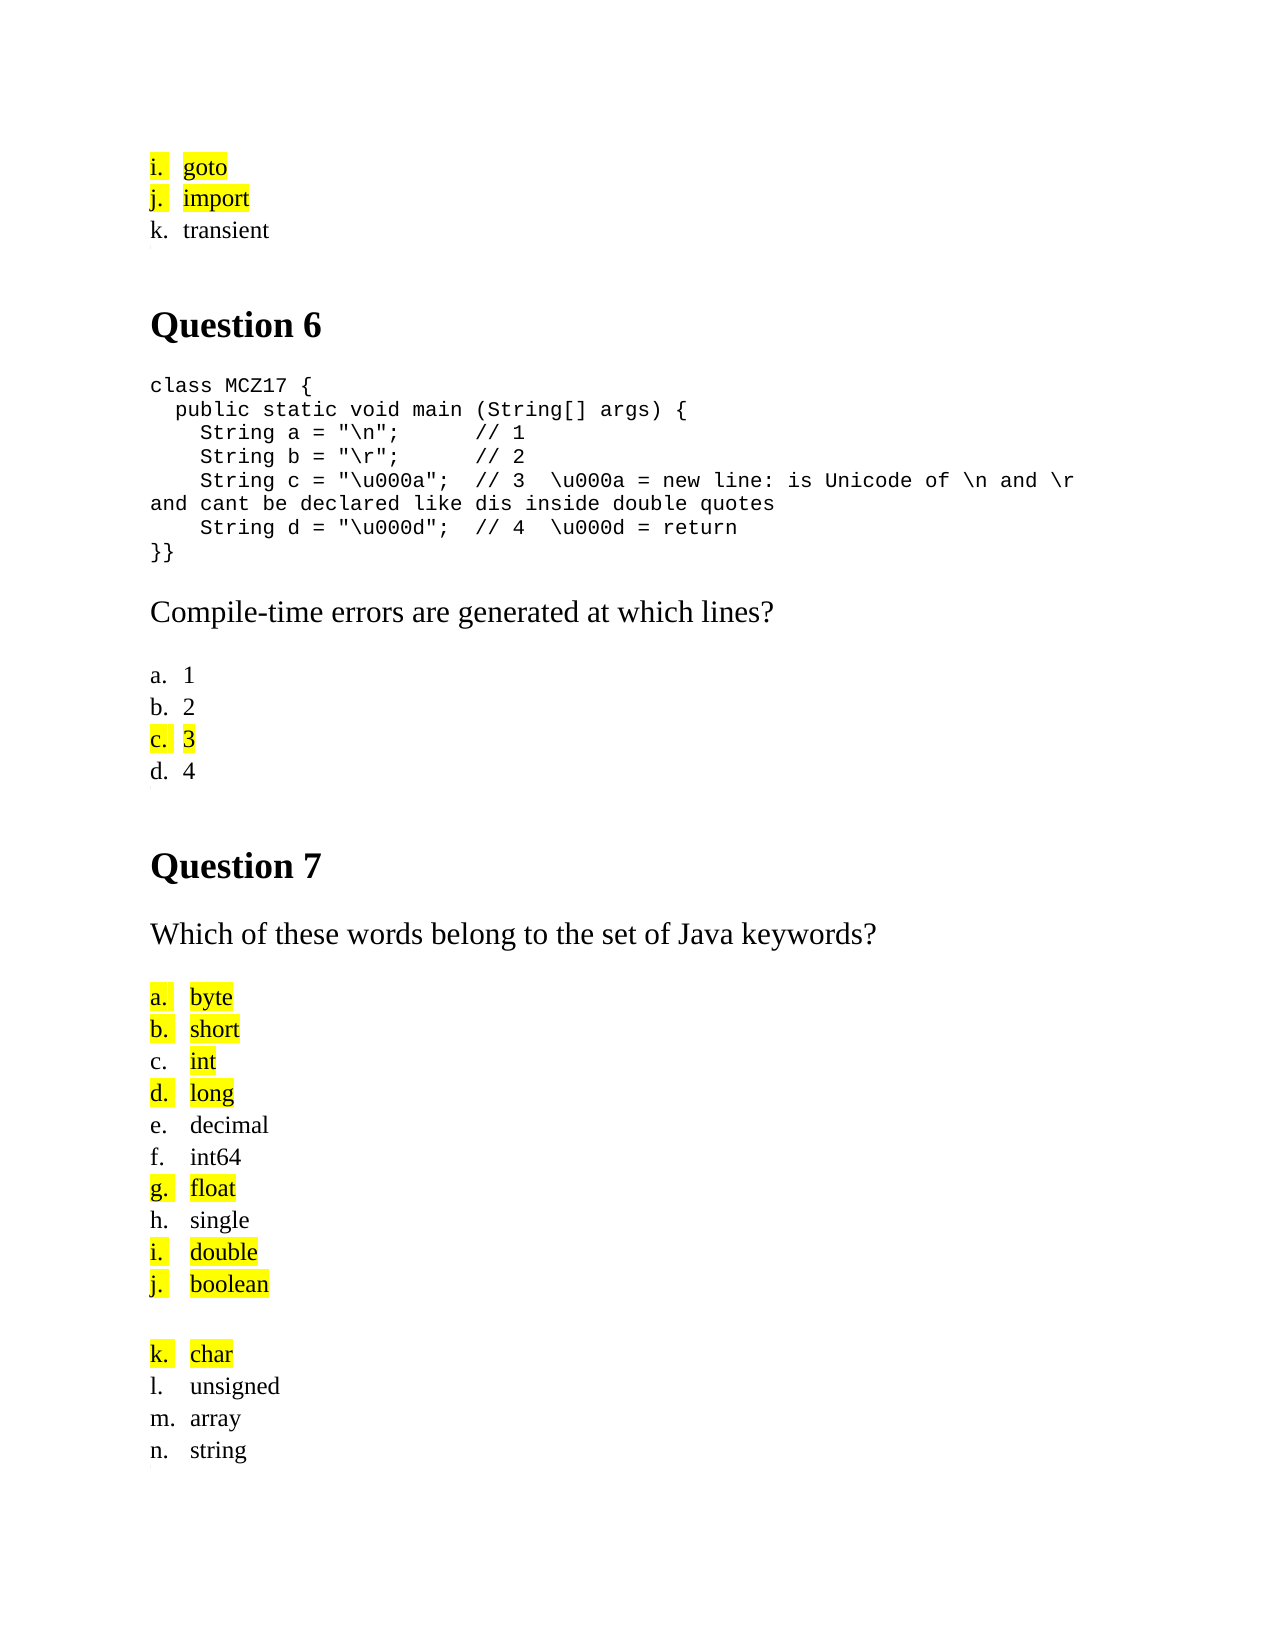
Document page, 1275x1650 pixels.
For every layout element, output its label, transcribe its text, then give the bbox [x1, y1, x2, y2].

table_cell g. [149, 1172, 188, 1204]
table_header a. [149, 659, 181, 690]
table_cell m. [149, 1401, 188, 1433]
table_cell double [188, 1236, 286, 1267]
table_cell short [188, 1013, 286, 1044]
table_header a. [149, 981, 188, 1012]
table_cell import [181, 182, 292, 214]
table_cell decimal [188, 1108, 286, 1140]
text Question 6 [150, 303, 1125, 346]
table_cell 3 [181, 722, 202, 754]
table_cell k. [149, 214, 181, 246]
table_cell goto [181, 150, 292, 182]
table_cell l. [149, 1369, 188, 1401]
table_cell char [188, 1338, 286, 1369]
table_header 1 [181, 659, 202, 690]
table_cell k. [149, 1338, 188, 1369]
table_header byte [188, 981, 286, 1012]
table_cell array [188, 1401, 286, 1433]
table_cell boolean [188, 1268, 286, 1337]
table_cell single [188, 1204, 286, 1236]
table_cell transient [181, 214, 292, 246]
text String b = "\r"; // 2 [150, 446, 1125, 470]
text Which of these words belong to the set of Java keywords? [150, 916, 1125, 951]
text Question 7 [150, 843, 1125, 886]
table_cell float [188, 1172, 286, 1204]
text class MCZ17 { [150, 375, 1125, 399]
table_cell h. [149, 1204, 188, 1236]
text public static void main (String[] args) { [150, 399, 1125, 422]
table_cell n. [149, 1433, 188, 1465]
table_cell e. [149, 1108, 188, 1140]
table_cell c. [149, 722, 181, 754]
table_cell unsigned [188, 1369, 286, 1401]
table_cell 2 [181, 690, 202, 722]
table_cell int [188, 1044, 286, 1076]
table_cell b. [149, 1013, 188, 1044]
table_cell d. [149, 754, 181, 786]
table_cell string [188, 1433, 286, 1465]
table_cell 4 [181, 754, 202, 786]
table_cell int64 [188, 1140, 286, 1172]
table_cell d. [149, 1076, 188, 1108]
table_cell f. [149, 1140, 188, 1172]
table_cell j. [149, 182, 181, 214]
table_cell c. [149, 1044, 188, 1076]
table_cell i. [149, 150, 181, 182]
table_cell long [188, 1076, 286, 1108]
text String c = "\u000a"; // 3 \u000a = new line: is Unicode of \n and \r and cant be declared like dis inside double quotes [150, 470, 1125, 517]
table_cell i. [149, 1236, 188, 1267]
text String d = "\u000d"; // 4 \u000d = return [150, 517, 1125, 541]
text String a = "\n"; // 1 [150, 422, 1125, 446]
text }} [150, 541, 1125, 564]
table_cell j. [149, 1268, 188, 1337]
text Compile-time errors are generated at which lines? [150, 593, 1125, 629]
table_cell b. [149, 690, 181, 722]
